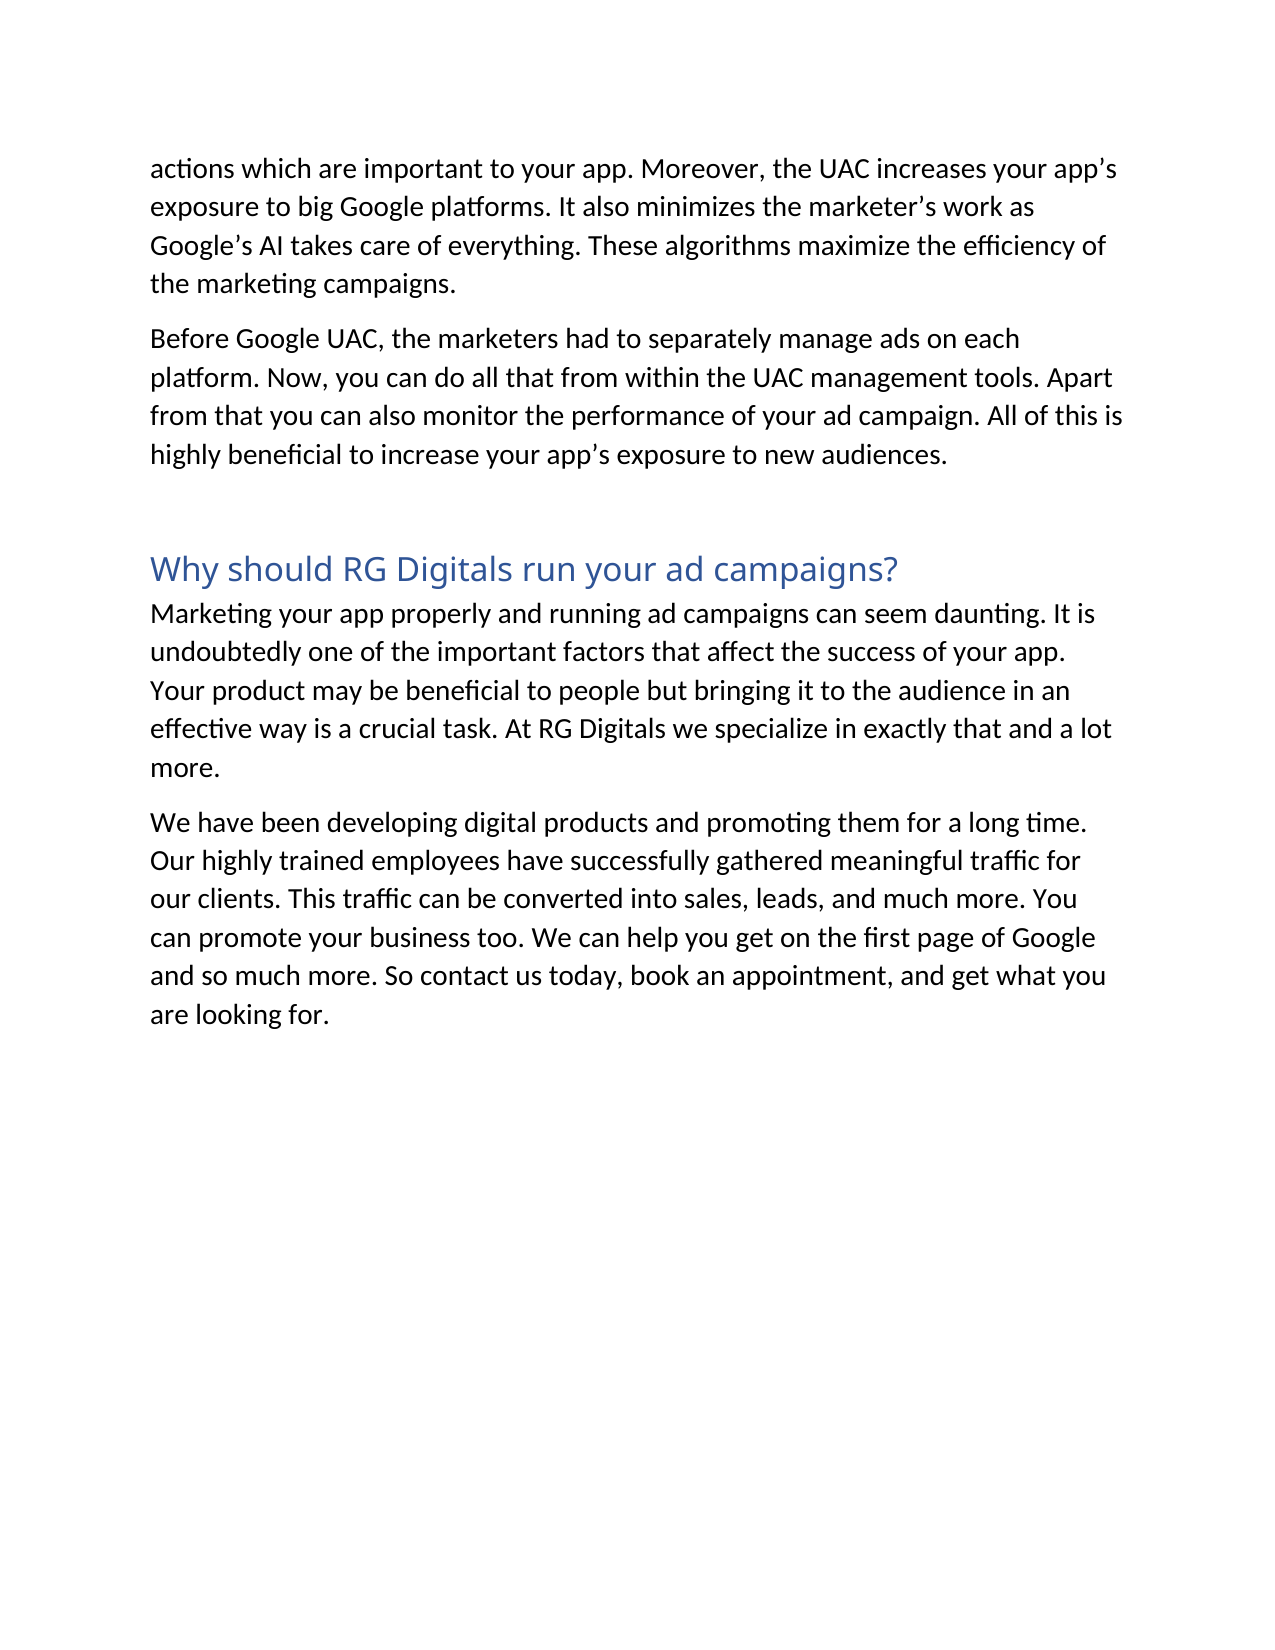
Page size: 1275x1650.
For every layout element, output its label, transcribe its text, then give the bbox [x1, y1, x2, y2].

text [150, 150, 1125, 301]
text We have been developing digital products and promoting them for a long time. Our highly trained employees have successfully gathered meaningful traffic for our clients. This traffic can be converted into sales, leads, and much more. You can promote your business too. We can help you get on the first page of Google and so much more. So contact us today, book an appointment, and get what you are looking for. [150, 804, 1125, 1032]
text Marketing your app properly and running ad campaigns can seem daunting. It is undoubtedly one of the important factors that affect the success of your app. Your product may be beneficial to people but bringing it to the audience in an effective way is a crucial task. At RG Digitals we specialize in exactly that and a lot more. [150, 595, 1125, 784]
subtitle Why should RG Digitals run your ad campaigns? [150, 546, 1125, 591]
text Before Google UAC, the marketers had to separately manage ads on each platform. Now, you can do all that from within the UAC management tools. Apart from that you can also monitor the performance of your ad campaign. All of this is highly beneficial to increase your app’s exposure to new audiences. [150, 320, 1125, 471]
